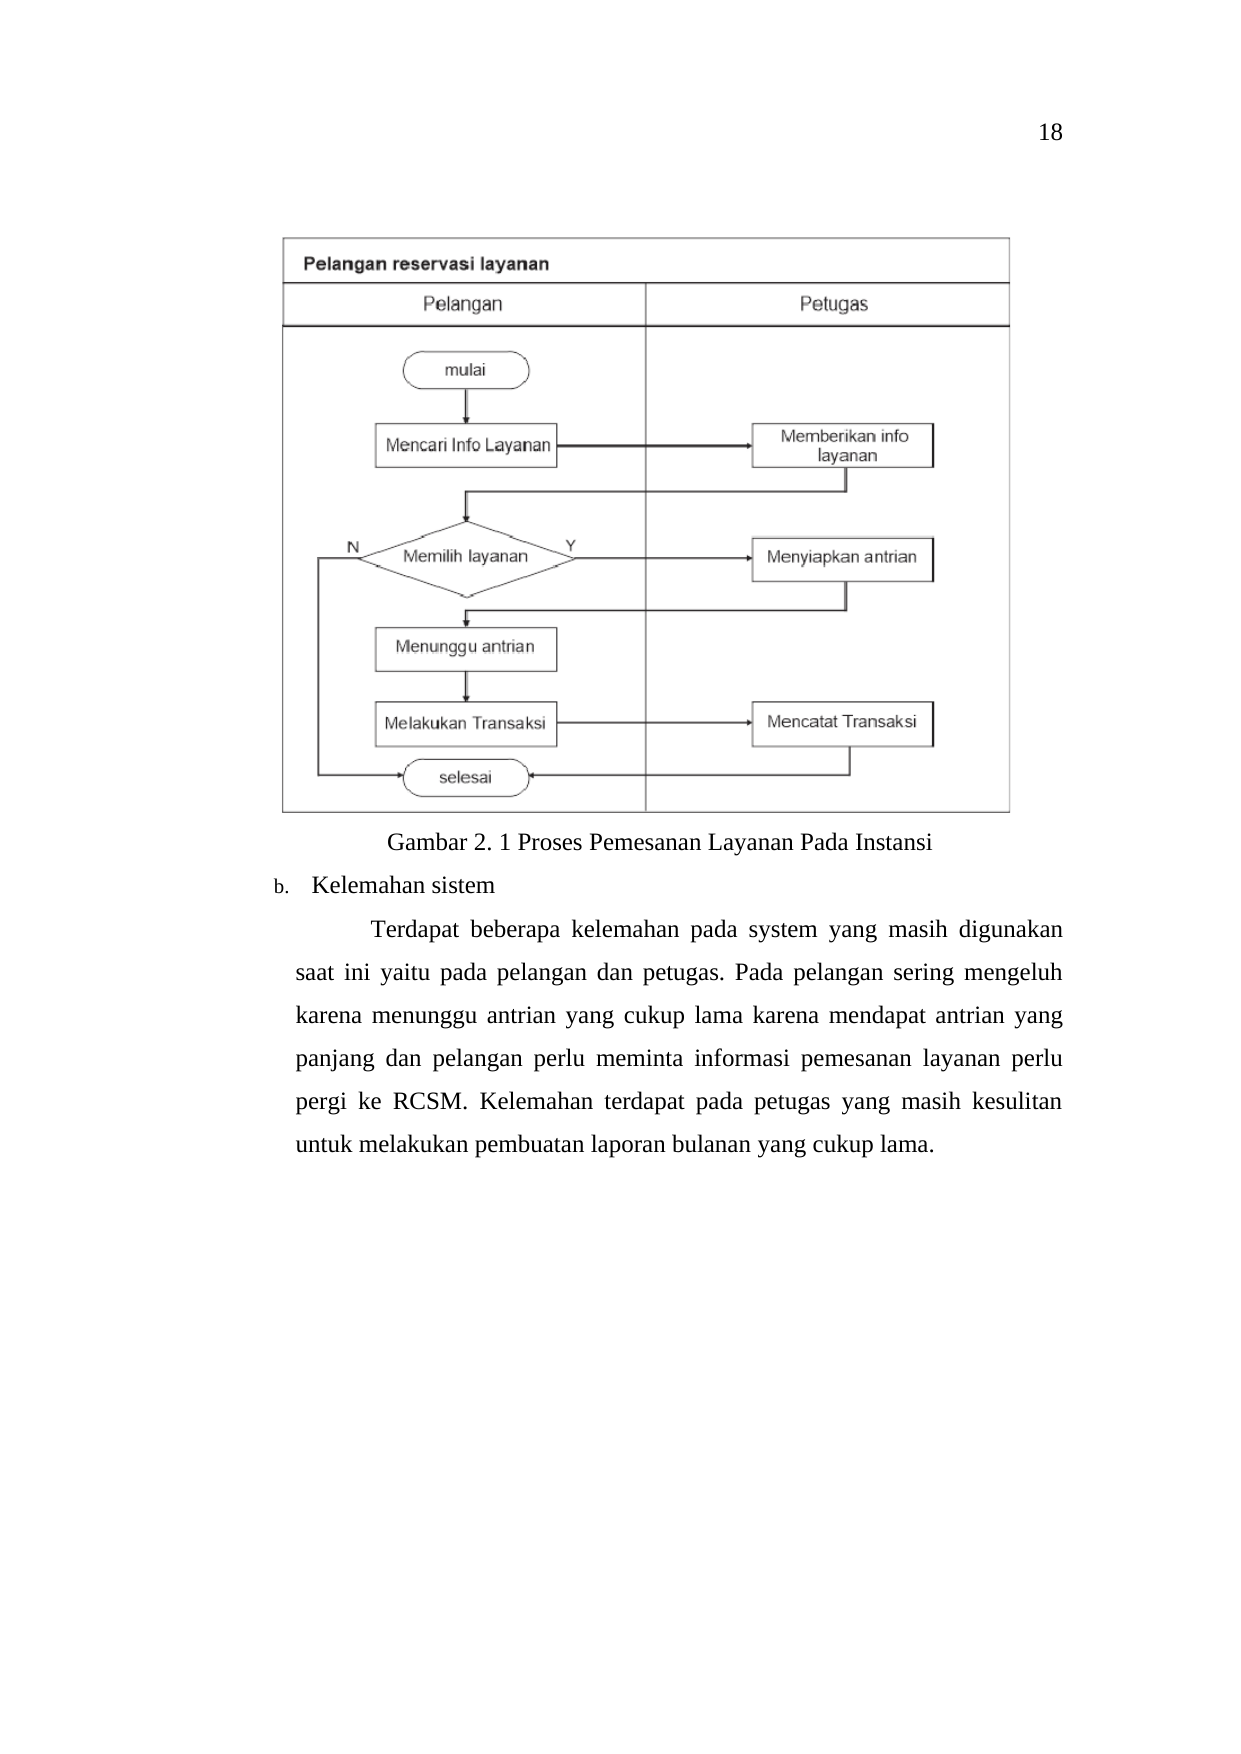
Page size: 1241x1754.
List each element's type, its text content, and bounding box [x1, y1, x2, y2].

text Terdapat beberapa kelemahan pada system yang masih digunakan saat ini yaitu pada pelangan dan petugas. Pada pelangan sering mengeluh karena menunggu antrian yang cukup lama karena mendapat antrian yang panjang dan pelangan perlu meminta informasi pemesanan layanan perlu pergi ke RCSM. Kelemahan terdapat pada petugas yang masih kesulitan untuk melakukan pembuatan laporan bulanan yang cukup lama. [295, 914, 1063, 1158]
list Kelemahan sistem [274, 870, 1136, 899]
picture [281, 237, 1011, 813]
text Gambar 2. 1 Proses Pemesanan Layanan Pada Instansi [387, 827, 1136, 856]
